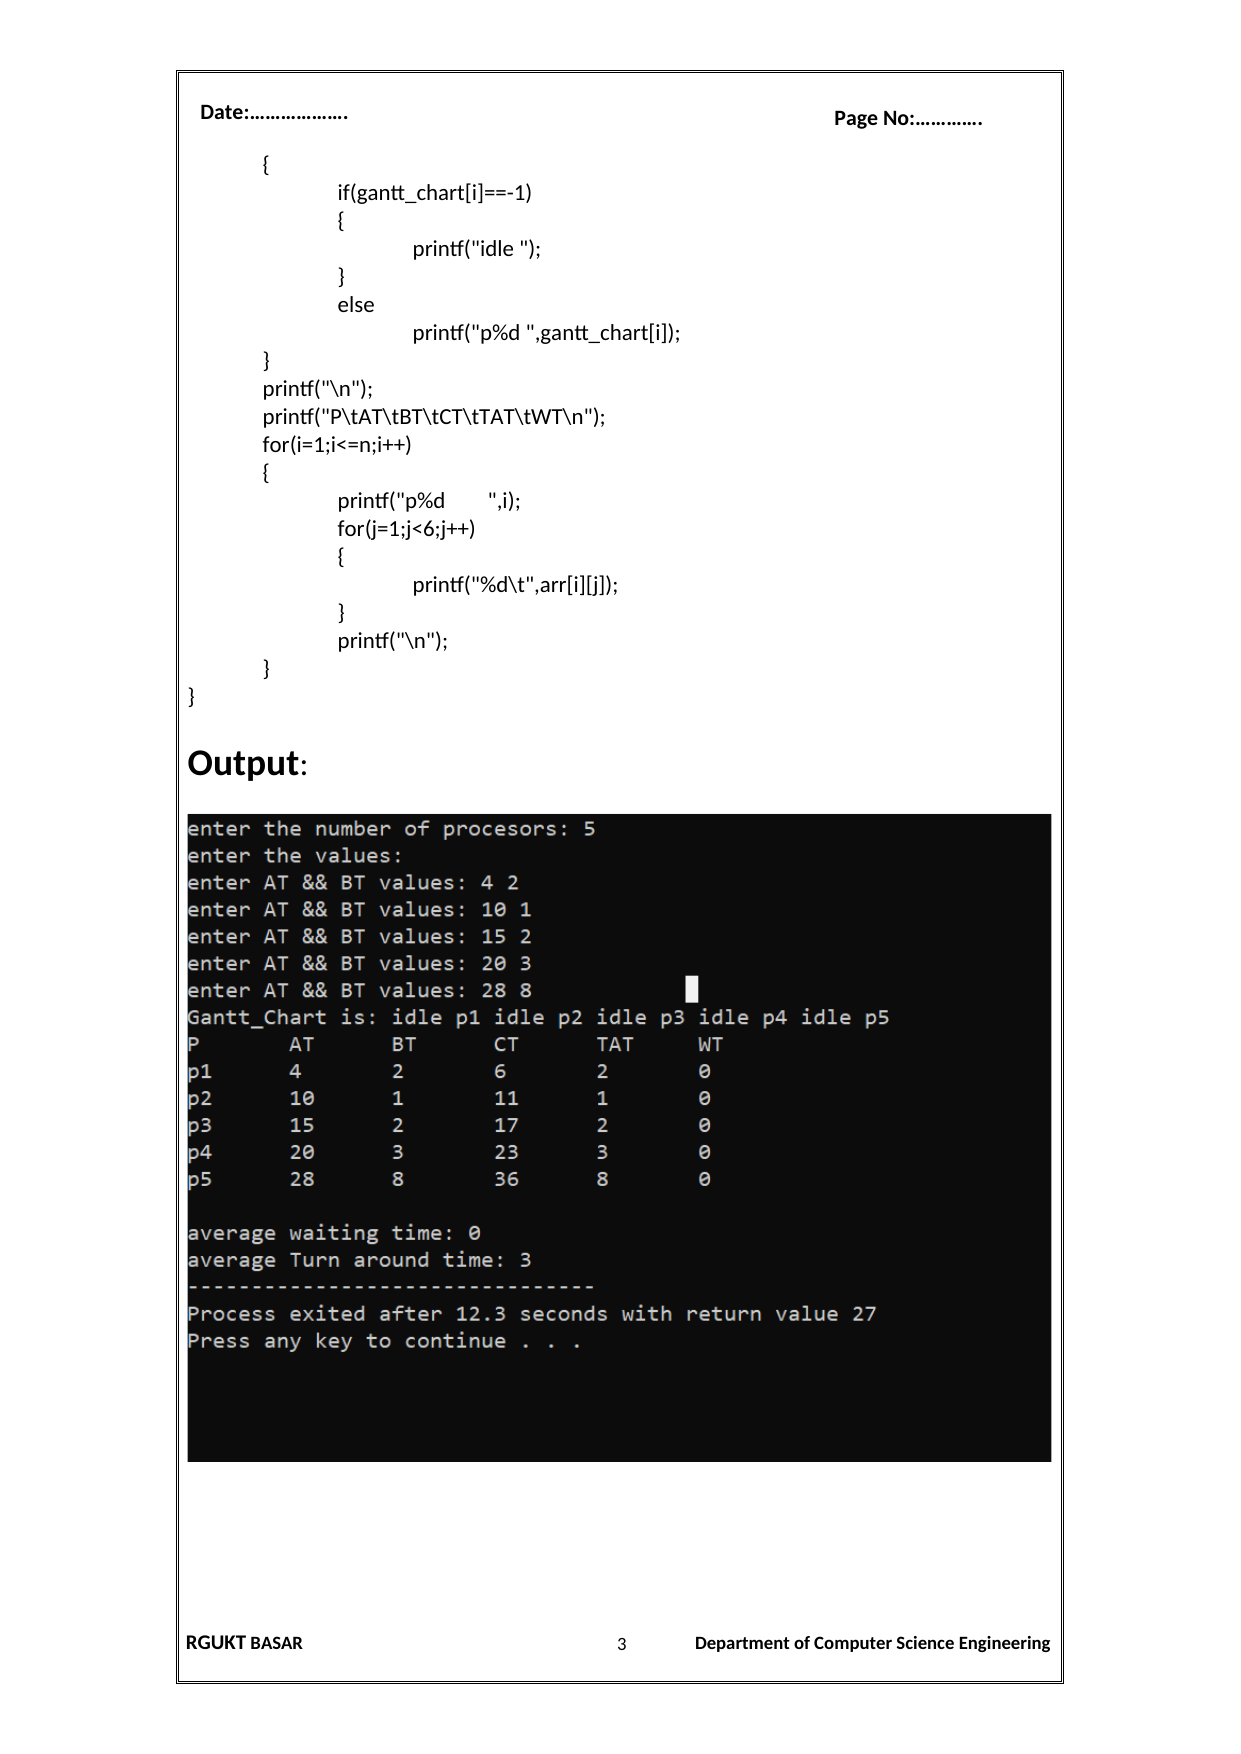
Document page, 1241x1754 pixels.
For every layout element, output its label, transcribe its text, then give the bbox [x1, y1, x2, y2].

list } [187, 682, 1053, 710]
list { [187, 458, 1053, 486]
list Output: [187, 738, 1053, 784]
list printf("idle "); [187, 234, 1053, 262]
list } [187, 654, 1053, 682]
list for(j=1;j<6;j++) [187, 514, 1053, 542]
list } [187, 598, 1053, 626]
list printf("%d\t",arr[i][j]); [187, 570, 1053, 598]
list printf("\n"); [187, 374, 1053, 402]
list printf("P\tAT\tBT\tCT\tTAT\tWT\n"); [187, 402, 1053, 430]
list { [187, 206, 1053, 234]
list printf("p%d ",i); [187, 486, 1053, 514]
list printf("\n"); [187, 626, 1053, 654]
list else [187, 290, 1053, 318]
list if(gantt_chart[i]==-1) [187, 178, 1053, 206]
list for(i=1;i<=n;i++) [187, 430, 1053, 458]
list { [187, 150, 1053, 178]
picture [187, 812, 1052, 1462]
list } [187, 346, 1053, 374]
list } [187, 262, 1053, 290]
list { [187, 542, 1053, 570]
list printf("p%d ",gantt_chart[i]); [187, 318, 1053, 346]
